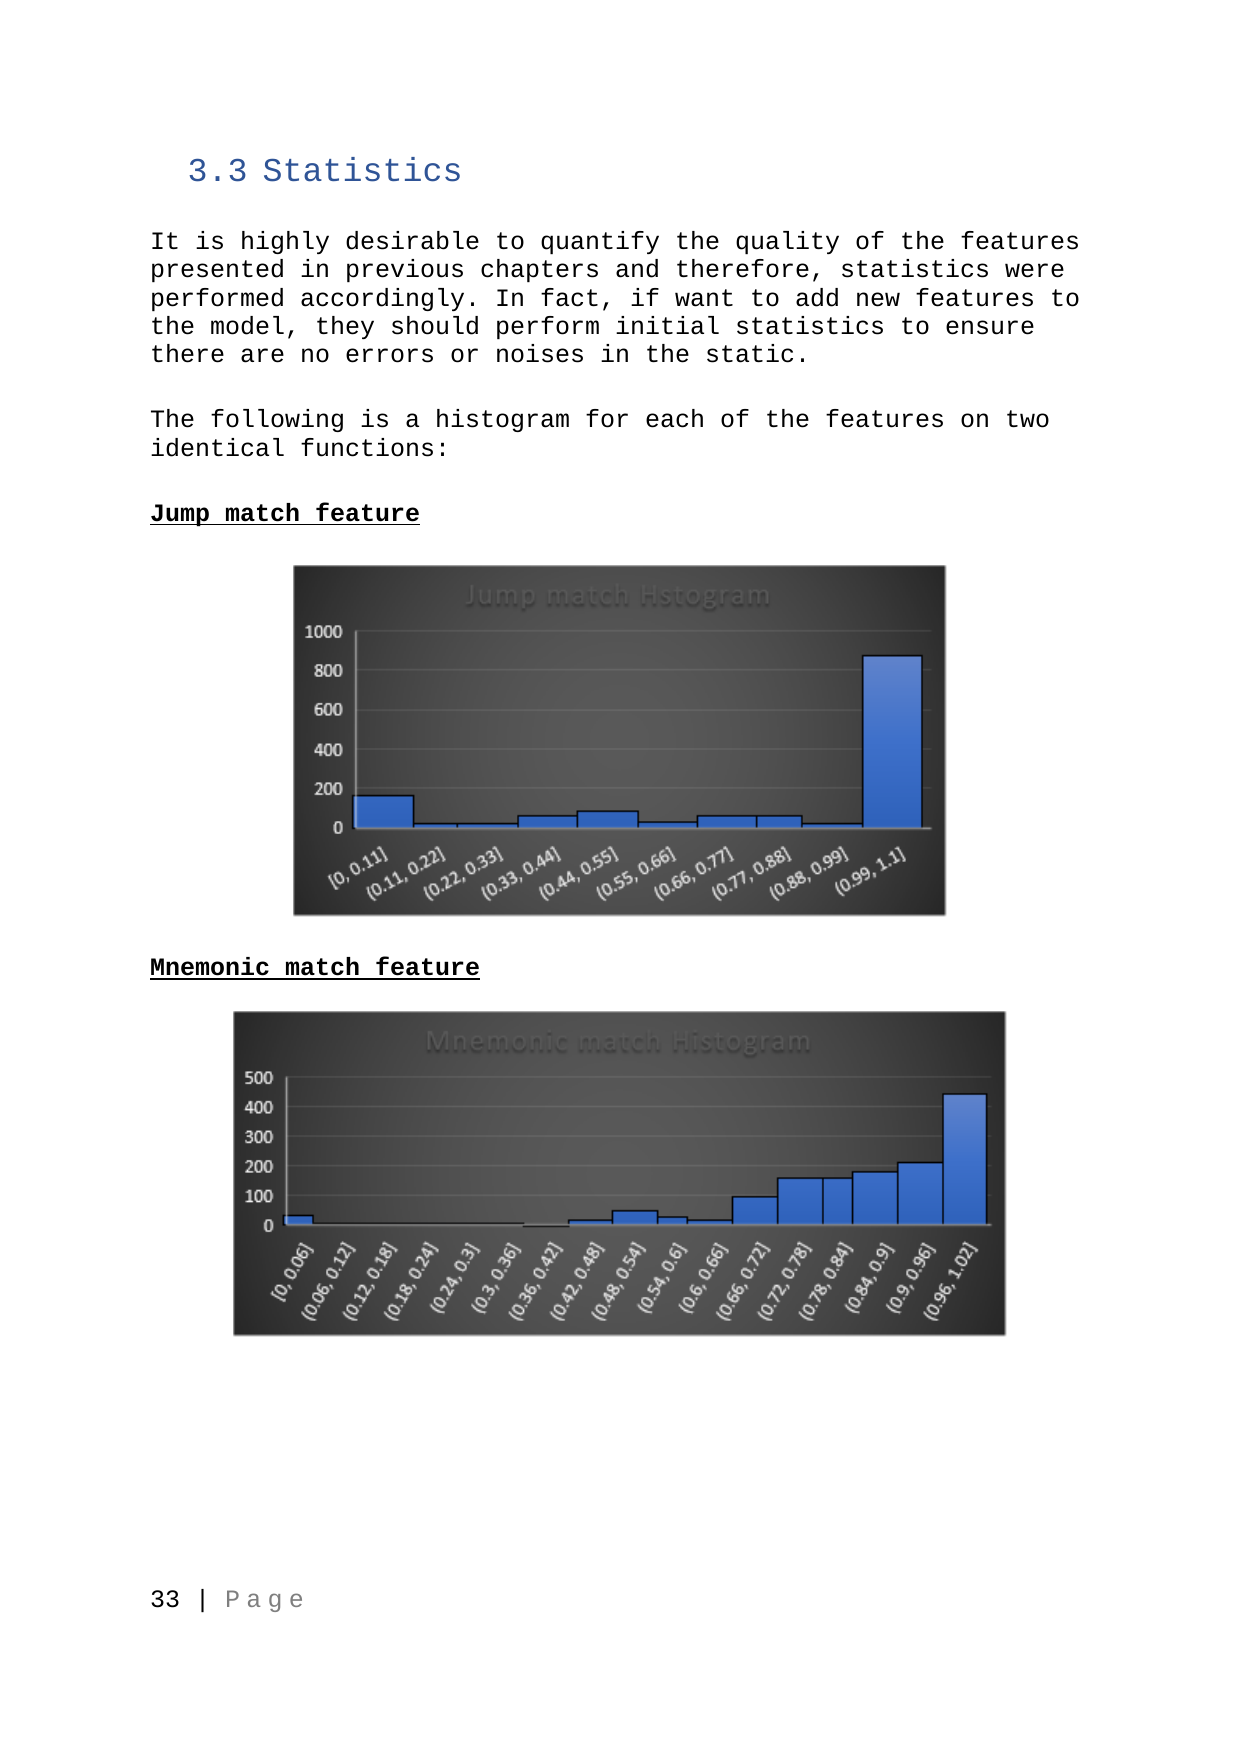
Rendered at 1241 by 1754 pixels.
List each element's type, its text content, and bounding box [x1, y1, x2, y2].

picture [233, 1011, 1008, 1338]
text It is highly desirable to quantify the quality of the features presented in previous chapters and therefore, statistics were performed accordingly. In fact, if want to add new features to the model, they should perform initial statistics to ensure there are no errors or noises in the static. [150, 229, 1090, 370]
text Jump match feature [150, 500, 1090, 529]
text Mnemonic match feature [150, 955, 1090, 983]
text The following is a histogram for each of the features on two identical functions: [150, 407, 1090, 464]
subtitle Statistics [187, 154, 1090, 192]
picture [293, 565, 948, 918]
